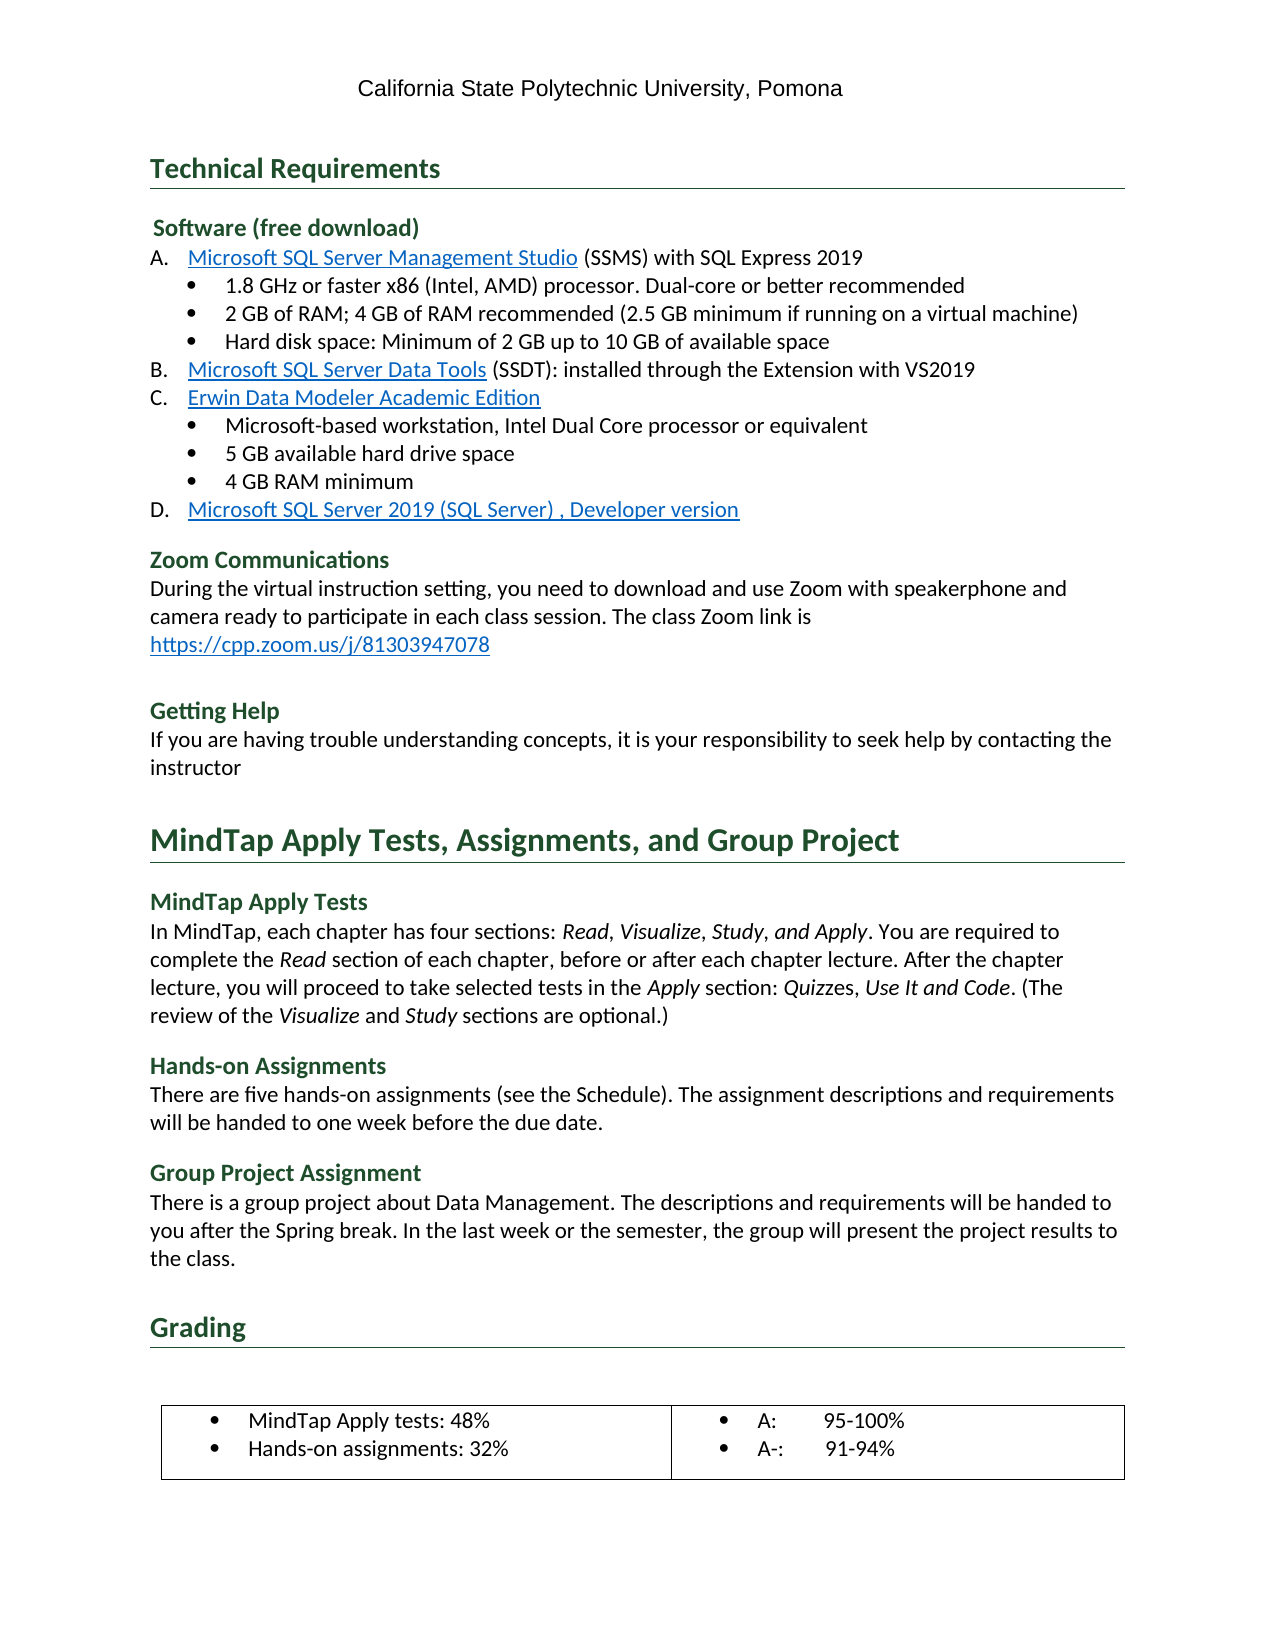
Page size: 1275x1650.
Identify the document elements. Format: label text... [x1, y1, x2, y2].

subtitle Hands-on Assignments [150, 1050, 1125, 1080]
subtitle Group Project Assignment [150, 1157, 1125, 1188]
subtitle Getting Help [150, 695, 1125, 725]
list 4 GB RAM minimum [188, 467, 1125, 495]
text In MindTap, each chapter has four sections: Read, Visualize, Study, and Apply. You are required to complete the Read section of each chapter, before or after each chapter lecture. After the chapter lecture, you will proceed to take selected tests in the Apply section: Quizzes, Use It and Code. (The review of the Visualize and Study sections are optional.) [150, 917, 1125, 1029]
list 1.8 GHz or faster x86 (Intel, AMD) processor. Dual-core or better recommended [187, 271, 1125, 299]
text There is a group project about Data Management. The descriptions and requirements will be handed to you after the Spring break. In the last week or the semester, the group will present the project results to the class. [150, 1188, 1125, 1272]
subtitle Software (free download) [150, 197, 1125, 243]
text There are five hands-on assignments (see the Schedule). The assignment descriptions and requirements will be handed to one week before the due date. [150, 1080, 1125, 1136]
subtitle MindTap Apply Tests, Assignments, and Group Project [150, 819, 1125, 862]
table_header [162, 1406, 671, 1478]
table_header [672, 1406, 1124, 1478]
subtitle MindTap Apply Tests [150, 871, 1125, 917]
list Erwin Data Modeler Academic Edition [150, 383, 1125, 411]
text If you are having trouble understanding concepts, it is your responsibility to seek help by contacting the instructor [150, 725, 1125, 781]
list Microsoft SQL Server Data Tools (SSDT): installed through the Extension with VS2019 [150, 355, 1125, 383]
list 5 GB available hard drive space [188, 439, 1125, 467]
subtitle Technical Requirements [150, 150, 1125, 188]
text During the virtual instruction setting, you need to download and use Zoom with speakerphone and camera ready to participate in each class session. The class Zoom link is [150, 574, 1125, 631]
list Microsoft-based workstation, Intel Dual Core processor or equivalent [188, 411, 1125, 439]
list Microsoft SQL Server 2019 (SQL Server) , Developer version [150, 495, 1125, 523]
list Microsoft SQL Server Management Studio (SSMS) with SQL Express 2019 [150, 243, 1125, 271]
subtitle Grading [150, 1309, 1125, 1347]
list Hard disk space: Minimum of 2 GB up to 10 GB of available space [187, 327, 1125, 355]
subtitle Zoom Communications [150, 544, 1125, 574]
list 2 GB of RAM; 4 GB of RAM recommended (2.5 GB minimum if running on a virtual machine) [187, 299, 1125, 327]
text https://cpp.zoom.us/j/81303947078 [150, 631, 1125, 658]
